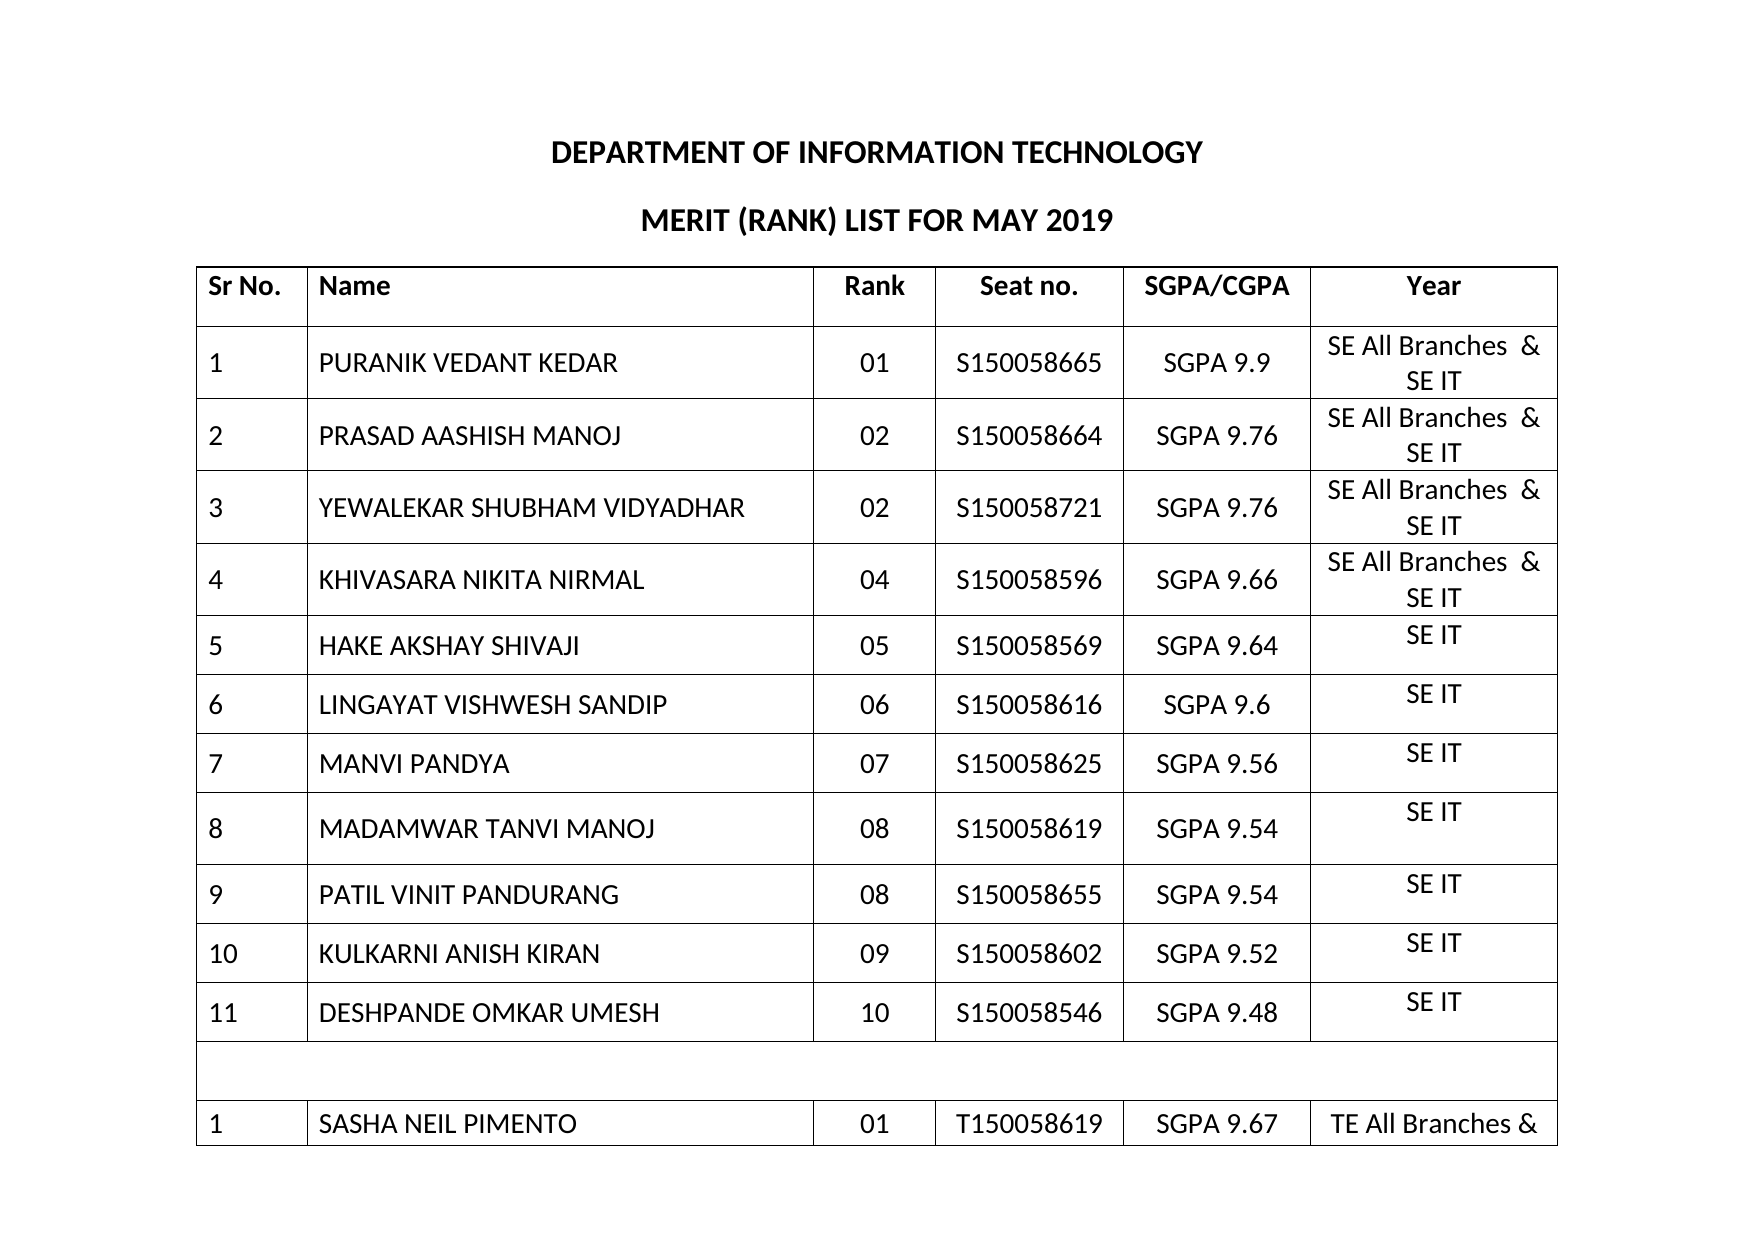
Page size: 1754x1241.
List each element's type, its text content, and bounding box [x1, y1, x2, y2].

table_cell SE All Branches & SE IT [1311, 471, 1557, 542]
table_cell 10 [197, 924, 307, 982]
text MERIT (RANK) LIST FOR MAY 2019 [150, 199, 1604, 239]
table_cell S150058596 [936, 544, 1123, 615]
table_cell 2 [197, 399, 307, 470]
table_cell SE IT [1311, 983, 1557, 1041]
table_cell SGPA 9.52 [1124, 924, 1310, 982]
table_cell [1311, 1101, 1557, 1145]
table_header Seat no. [936, 268, 1123, 326]
table_cell 1 [197, 1101, 307, 1145]
table_cell MANVI PANDYA [308, 734, 813, 792]
table_cell SGPA 9.54 [1124, 865, 1310, 923]
table_cell S150058655 [936, 865, 1123, 923]
table_cell SE IT [1311, 616, 1557, 674]
table_cell YEWALEKAR SHUBHAM VIDYADHAR [308, 471, 813, 542]
table_cell SE All Branches & SE IT [1311, 327, 1557, 398]
table_cell 6 [197, 675, 307, 733]
table_header Rank [814, 268, 935, 326]
table_cell 5 [197, 616, 307, 674]
table_cell 01 [814, 327, 935, 398]
table_cell 08 [814, 793, 935, 864]
table_cell SE IT [1311, 924, 1557, 982]
table_cell S150058619 [936, 793, 1123, 864]
table_cell SGPA 9.48 [1124, 983, 1310, 1041]
table_header Sr No. [197, 268, 307, 326]
table_cell 9 [197, 865, 307, 923]
table_cell SGPA 9.76 [1124, 399, 1310, 470]
table_cell S150058569 [936, 616, 1123, 674]
table_cell KULKARNI ANISH KIRAN [308, 924, 813, 982]
table_cell DESHPANDE OMKAR UMESH [308, 983, 813, 1041]
table_cell KHIVASARA NIKITA NIRMAL [308, 544, 813, 615]
table_cell SGPA 9.64 [1124, 616, 1310, 674]
table_cell SGPA 9.9 [1124, 327, 1310, 398]
table_cell 04 [814, 544, 935, 615]
table_cell LINGAYAT VISHWESH SANDIP [308, 675, 813, 733]
text DEPARTMENT OF INFORMATION TECHNOLOGY [150, 131, 1604, 172]
table_cell 7 [197, 734, 307, 792]
table_cell S150058616 [936, 675, 1123, 733]
table_cell S150058721 [936, 471, 1123, 542]
table_cell 07 [814, 734, 935, 792]
table_cell [197, 1042, 1557, 1100]
table_cell SGPA 9.54 [1124, 793, 1310, 864]
table_cell S150058625 [936, 734, 1123, 792]
table_header Year [1311, 268, 1557, 326]
table_cell MADAMWAR TANVI MANOJ [308, 793, 813, 864]
table_cell S150058664 [936, 399, 1123, 470]
table_cell 01 [814, 1101, 935, 1145]
table_cell SGPA 9.6 [1124, 675, 1310, 733]
table_cell SE All Branches & SE IT [1311, 399, 1557, 470]
table_cell SE IT [1311, 675, 1557, 733]
table_cell SE All Branches & SE IT [1311, 544, 1557, 615]
table_cell PURANIK VEDANT KEDAR [308, 327, 813, 398]
table_cell SGPA 9.67 [1124, 1101, 1310, 1145]
table_cell 02 [814, 471, 935, 542]
table_header SGPA/CGPA [1124, 268, 1310, 326]
table_cell 10 [814, 983, 935, 1041]
table_cell 05 [814, 616, 935, 674]
table_cell 3 [197, 471, 307, 542]
table_cell HAKE AKSHAY SHIVAJI [308, 616, 813, 674]
table_cell SE IT [1311, 793, 1557, 864]
table_cell SGPA 9.66 [1124, 544, 1310, 615]
table_cell 02 [814, 399, 935, 470]
table_cell 11 [197, 983, 307, 1041]
table_cell 06 [814, 675, 935, 733]
table_header Name [308, 268, 813, 326]
table_cell SGPA 9.76 [1124, 471, 1310, 542]
table_cell S150058546 [936, 983, 1123, 1041]
table_cell SE IT [1311, 865, 1557, 923]
table_cell S150058602 [936, 924, 1123, 982]
table_cell SGPA 9.56 [1124, 734, 1310, 792]
table_cell 09 [814, 924, 935, 982]
table_cell PRASAD AASHISH MANOJ [308, 399, 813, 470]
table_cell 1 [197, 327, 307, 398]
table_cell SE IT [1311, 734, 1557, 792]
table_cell PATIL VINIT PANDURANG [308, 865, 813, 923]
table_cell T150058619 [936, 1101, 1123, 1145]
table_cell 8 [197, 793, 307, 864]
table_cell 4 [197, 544, 307, 615]
table_cell S150058665 [936, 327, 1123, 398]
table_cell SASHA NEIL PIMENTO [308, 1101, 813, 1145]
table_cell 08 [814, 865, 935, 923]
